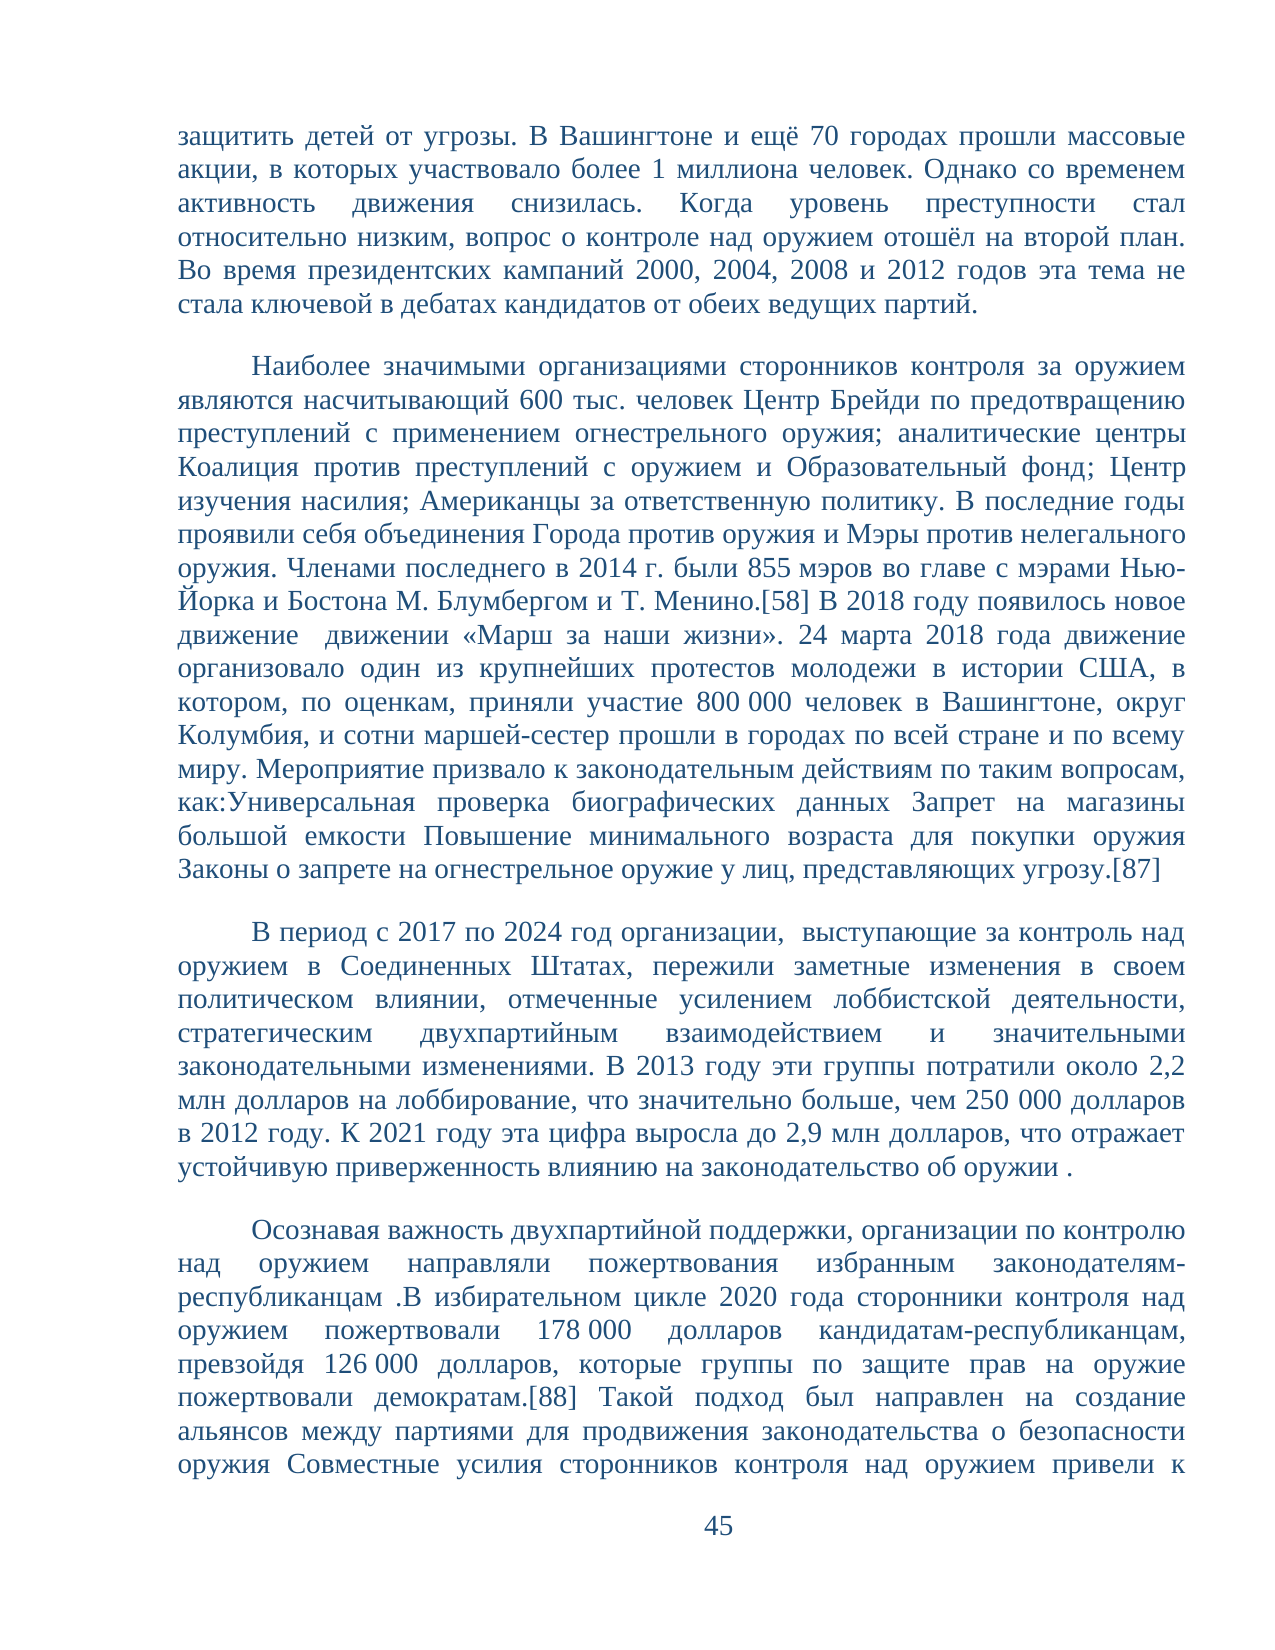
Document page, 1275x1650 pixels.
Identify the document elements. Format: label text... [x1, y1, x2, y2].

text В период с 2017 по 2024 год организации, выступающие за контроль над оружием в Соединенных Штатах, пережили заметные изменения в своем политическом влиянии, отмеченные усилением лоббистской деятельности, стратегическим двухпартийным взаимодействием и значительными законодательными изменениями. В 2013 году эти группы потратили около 2,2 млн долларов на лоббирование, что значительно больше, чем 250 000 долларов в 2012 году. К 2021 году эта цифра выросла до 2,9 млн долларов, что отражает устойчивую приверженность влиянию на законодательство об оружии . [177, 914, 1186, 1183]
text Наиболее значимыми организациями сторонников контроля за оружием являются насчитывающий 600 тыс. человек Центр Брейди по предотвращению преступлений с применением огнестрельного оружия; аналитические центры Коалиция против преступлений с оружием и Образовательный фонд; Центр изучения насилия; Американцы за ответственную политику. В последние годы проявили себя объединения Города против оружия и Мэры против нелегального оружия. Членами последнего в . были 855 мэров во главе с мэрами Нью-Йорка и Бостона М. Блумбергом и Т. Менино.[58] В 2018 году появилось новое движение движении «Марш за наши жизни». 24 марта 2018 года движение организовало один из крупнейших протестов молодежи в истории США, в котором, по оценкам, приняли участие 800 000 человек в Вашингтоне, округ Колумбия, и сотни маршей-сестер прошли в городах по всей стране и по всему миру. Мероприятие призвало к законодательным действиям по таким вопросам, как:Универсальная проверка биографических данных Запрет на магазины большой емкости Повышение минимального возраста для покупки оружия Законы о запрете на огнестрельное оружие у лиц, представляющих угрозу.[87] [177, 348, 1186, 885]
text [177, 1212, 1186, 1480]
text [177, 118, 1186, 319]
